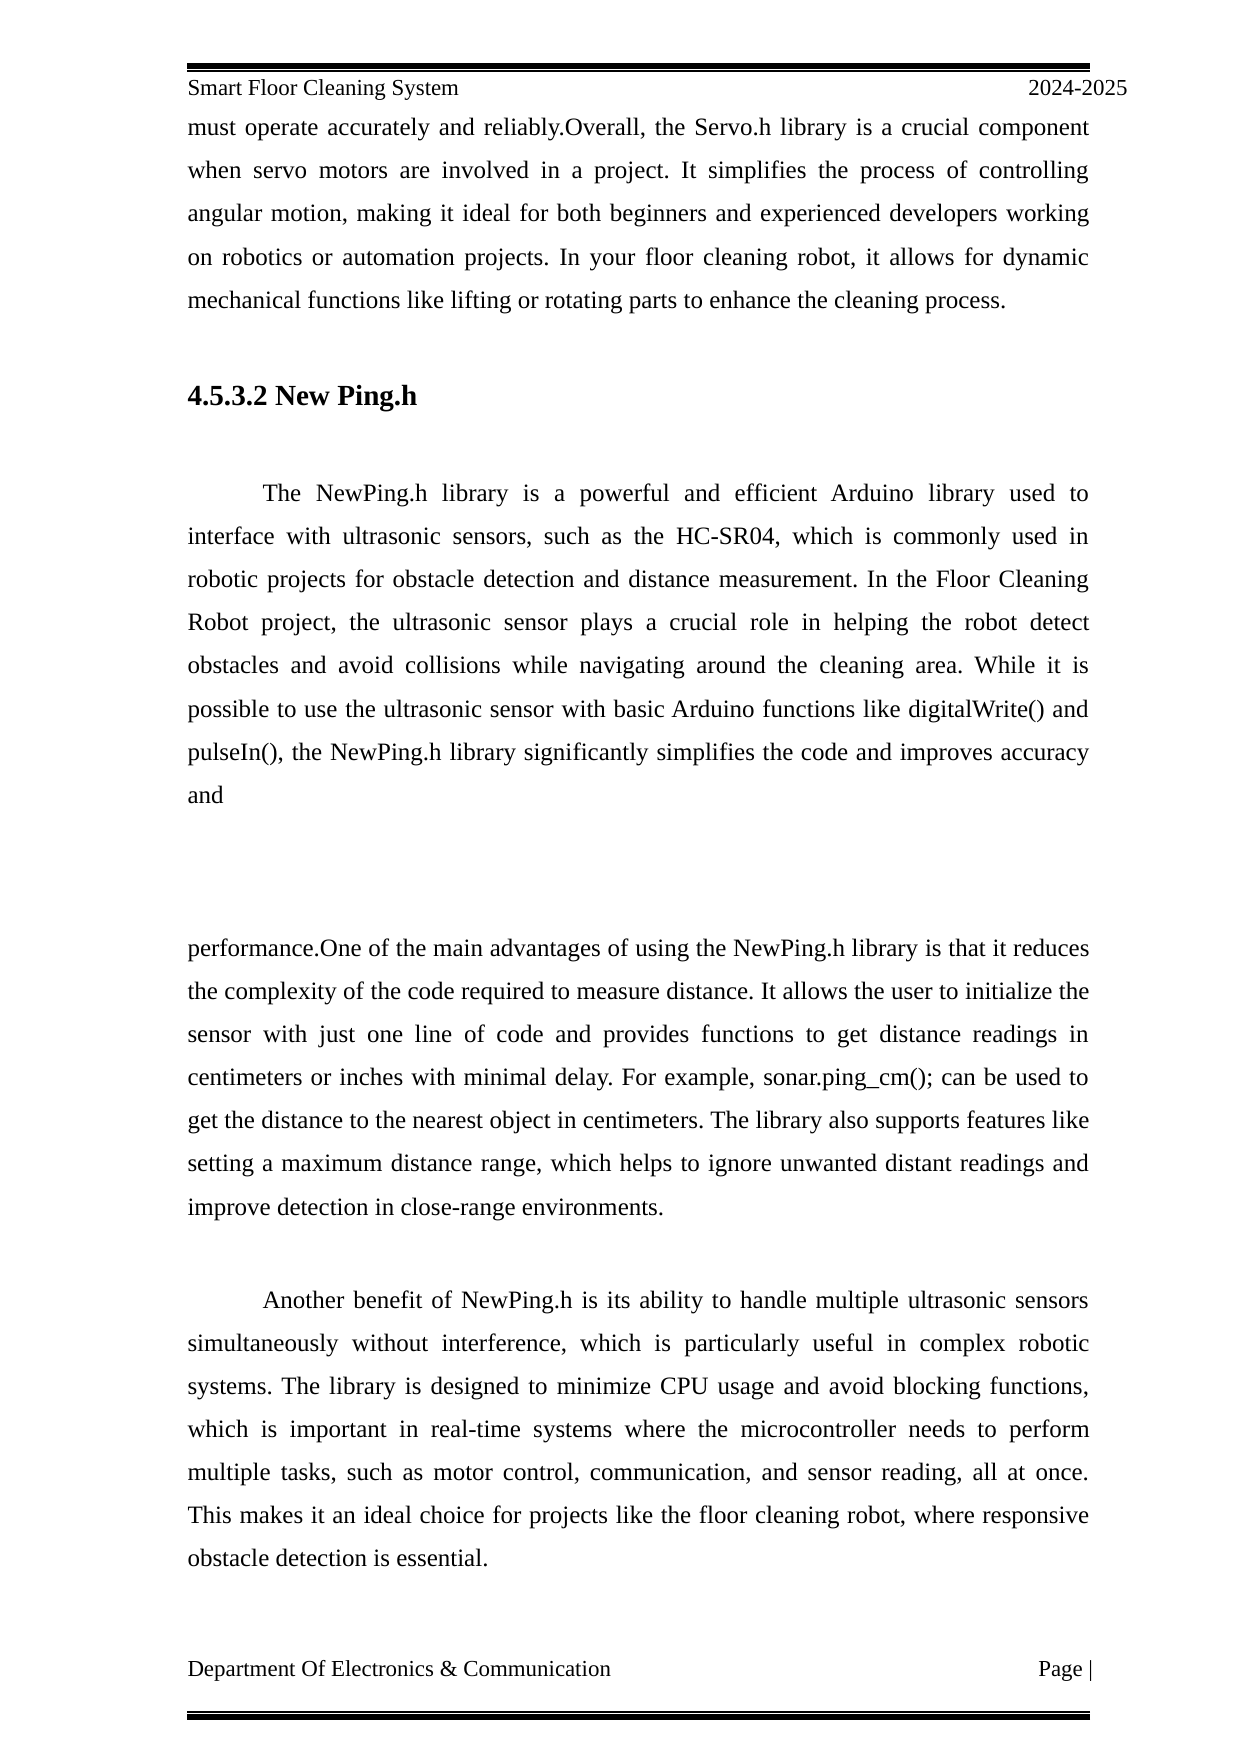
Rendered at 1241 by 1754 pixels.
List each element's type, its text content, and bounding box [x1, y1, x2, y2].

text 4.5.3.2 New Ping.h [187, 378, 1090, 411]
text The NewPing.h library is a powerful and efficient Arduino library used to interface with ultrasonic sensors, such as the HC-SR04, which is commonly used in robotic projects for obstacle detection and distance measurement. In the Floor Cleaning Robot project, the ultrasonic sensor plays a crucial role in helping the robot detect obstacles and avoid collisions while navigating around the cleaning area. While it is possible to use the ultrasonic sensor with basic Arduino functions like digitalWrite() and pulseIn(), the NewPing.h library significantly simplifies the code and improves accuracy and [187, 478, 1090, 809]
text Another benefit of NewPing.h is its ability to handle multiple ultrasonic sensors simultaneously without interference, which is particularly useful in complex robotic systems. The library is designed to minimize CPU usage and avoid blocking functions, which is important in real-time systems where the microcontroller needs to perform multiple tasks, such as motor control, communication, and sensor reading, all at once. This makes it an ideal choice for projects like the floor cleaning robot, where responsive obstacle detection is essential. [187, 1285, 1090, 1572]
text performance.One of the main advantages of using the NewPing.h library is that it reduces the complexity of the code required to measure distance. It allows the user to initialize the sensor with just one line of code and provides functions to get distance readings in centimeters or inches with minimal delay. For example, sonar.ping_cm(); can be used to get the distance to the nearest object in centimeters. The library also supports features like setting a maximum distance range, which helps to ignore unwanted distant readings and improve detection in close-range environments. [187, 933, 1090, 1220]
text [187, 112, 1090, 313]
